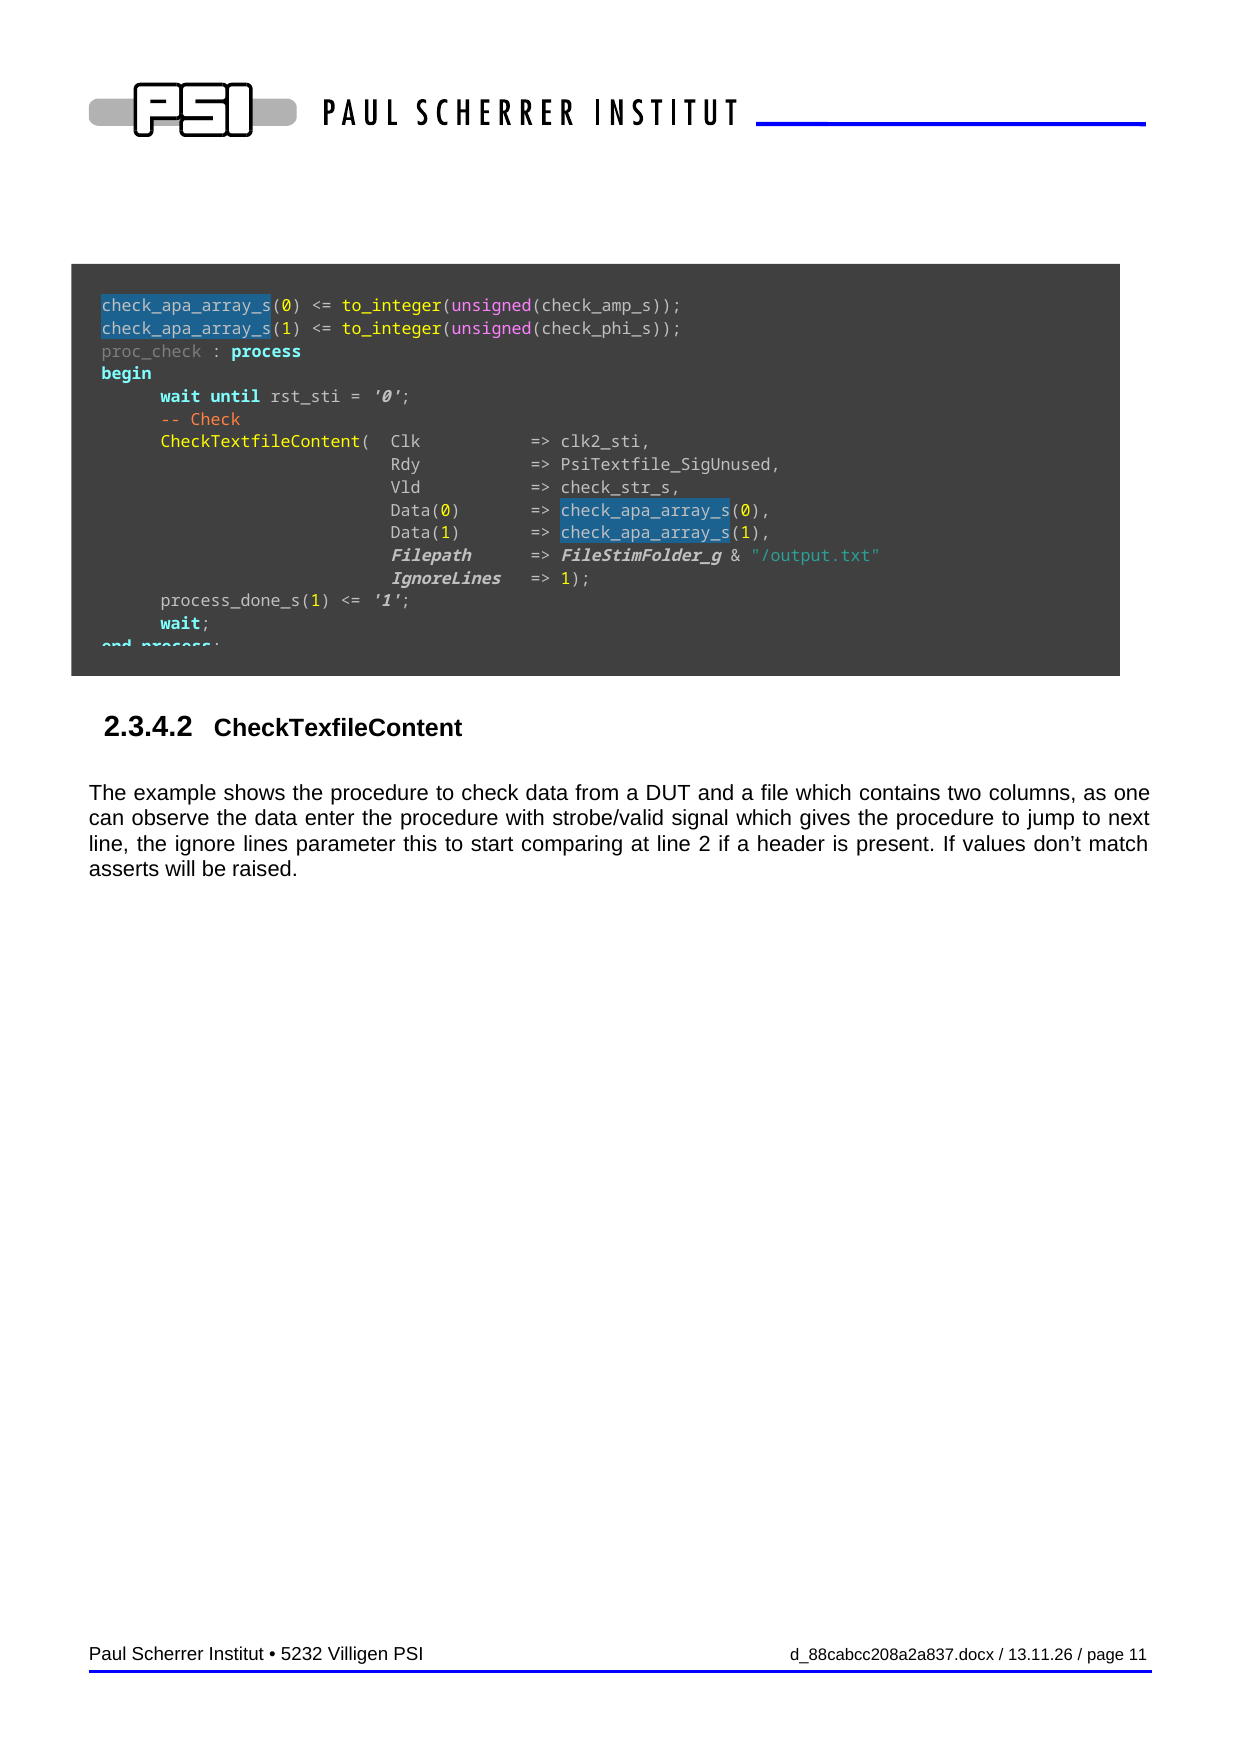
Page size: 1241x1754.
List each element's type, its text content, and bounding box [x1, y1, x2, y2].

subtitle CheckTexfileContent [103, 227, 1152, 742]
text The example shows the procedure to check data from a DUT and a file which contains two columns, as one can observe the data enter the procedure with strobe/valid signal which gives the procedure to jump to next line, the ignore lines parameter this to start comparing at line 2 if a header is present. If values don’t match asserts will be raised. [89, 780, 1152, 881]
